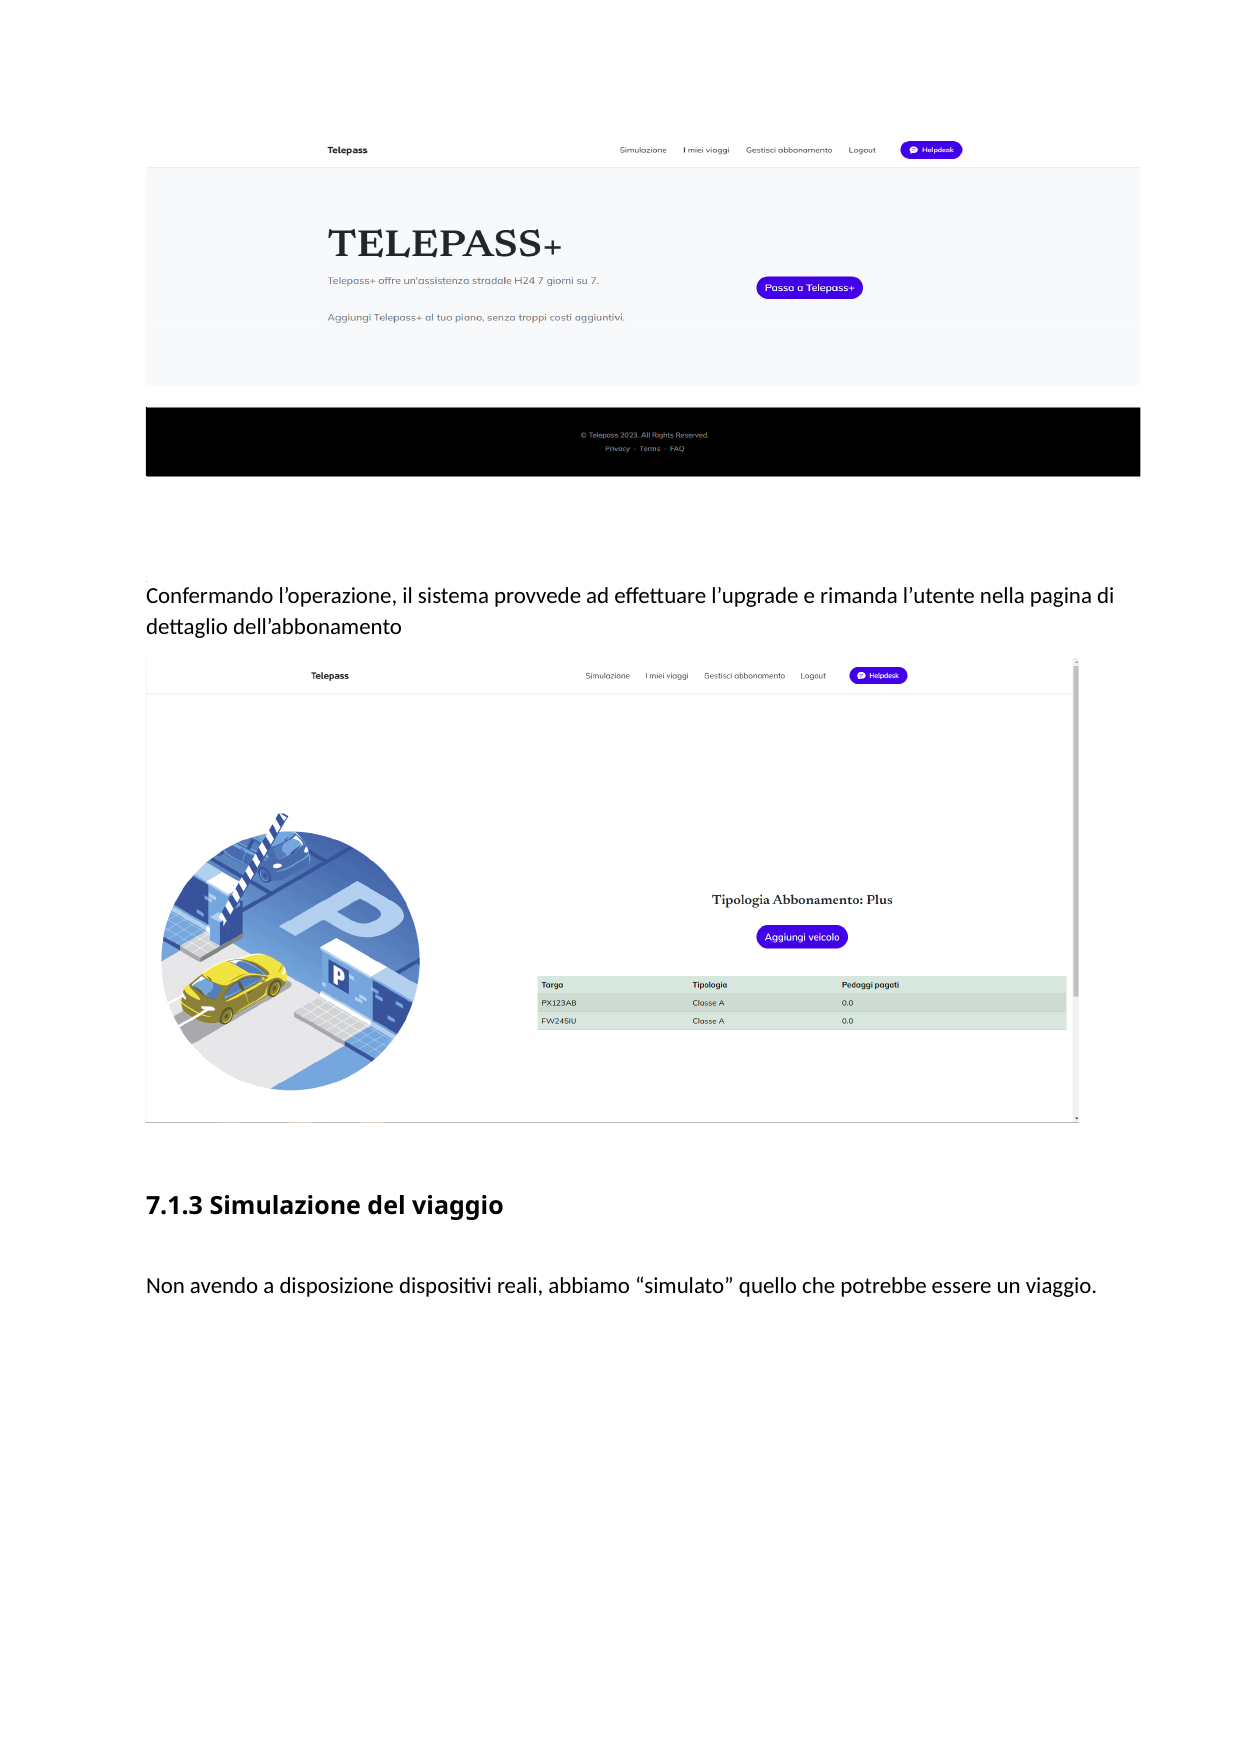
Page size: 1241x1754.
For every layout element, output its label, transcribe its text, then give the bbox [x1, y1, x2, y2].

text Non avendo a disposizione dispositivi reali, abbiamo “simulato” quello che potrebbe essere un viaggio. [146, 1272, 1126, 1299]
subtitle 7.1.3 Simulazione del viaggio [146, 1188, 1126, 1222]
picture [145, 658, 1079, 1123]
picture [145, 134, 1141, 582]
text Confermando l’operazione, il sistema provvede ad effettuare l’upgrade e rimanda l’utente nella pagina di dettaglio dell’abbonamento [146, 582, 1126, 640]
